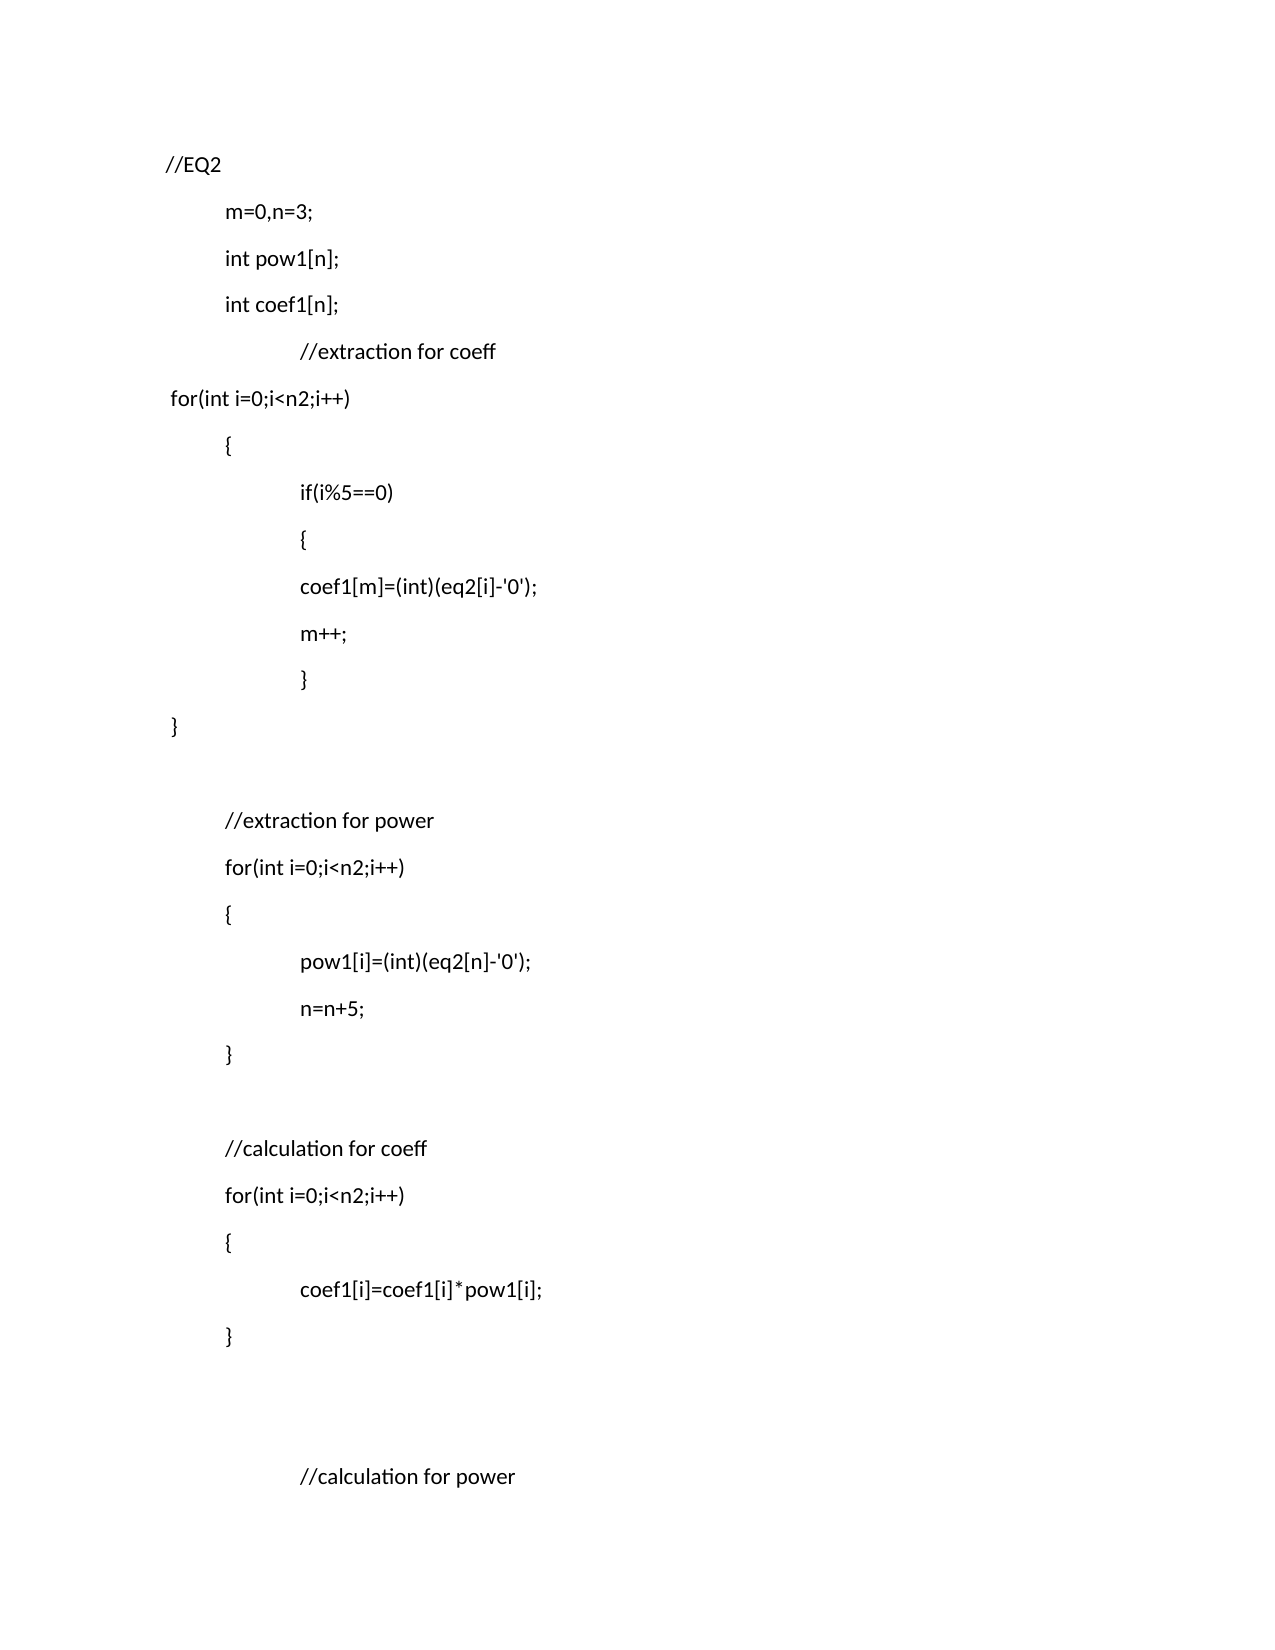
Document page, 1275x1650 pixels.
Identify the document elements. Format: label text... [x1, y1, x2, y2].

text { [150, 1228, 1125, 1256]
text //calculation for power [150, 1462, 1125, 1491]
text m=0,n=3; [150, 197, 1125, 225]
text { [150, 900, 1125, 928]
text //extraction for power [150, 806, 1125, 834]
text for(int i=0;i<n2;i++) [150, 1181, 1125, 1209]
text coef1[m]=(int)(eq2[i]-'0'); [150, 572, 1125, 600]
text pow1[i]=(int)(eq2[n]-'0'); [150, 947, 1125, 975]
text if(i%5==0) [150, 478, 1125, 506]
text for(int i=0;i<n2;i++) [150, 384, 1125, 412]
text //extraction for coeff [150, 337, 1125, 366]
text //EQ2 [150, 150, 1125, 178]
text } [150, 1041, 1125, 1069]
text } [150, 666, 1125, 694]
text m++; [150, 619, 1125, 647]
text coef1[i]=coef1[i]*pow1[i]; [150, 1275, 1125, 1303]
text { [150, 525, 1125, 553]
text { [150, 431, 1125, 459]
text for(int i=0;i<n2;i++) [150, 853, 1125, 881]
text //calculation for coeff [150, 1134, 1125, 1162]
text } [150, 1322, 1125, 1350]
text int pow1[n]; [150, 244, 1125, 272]
text } [150, 712, 1125, 741]
text int coef1[n]; [150, 291, 1125, 319]
text n=n+5; [150, 994, 1125, 1022]
